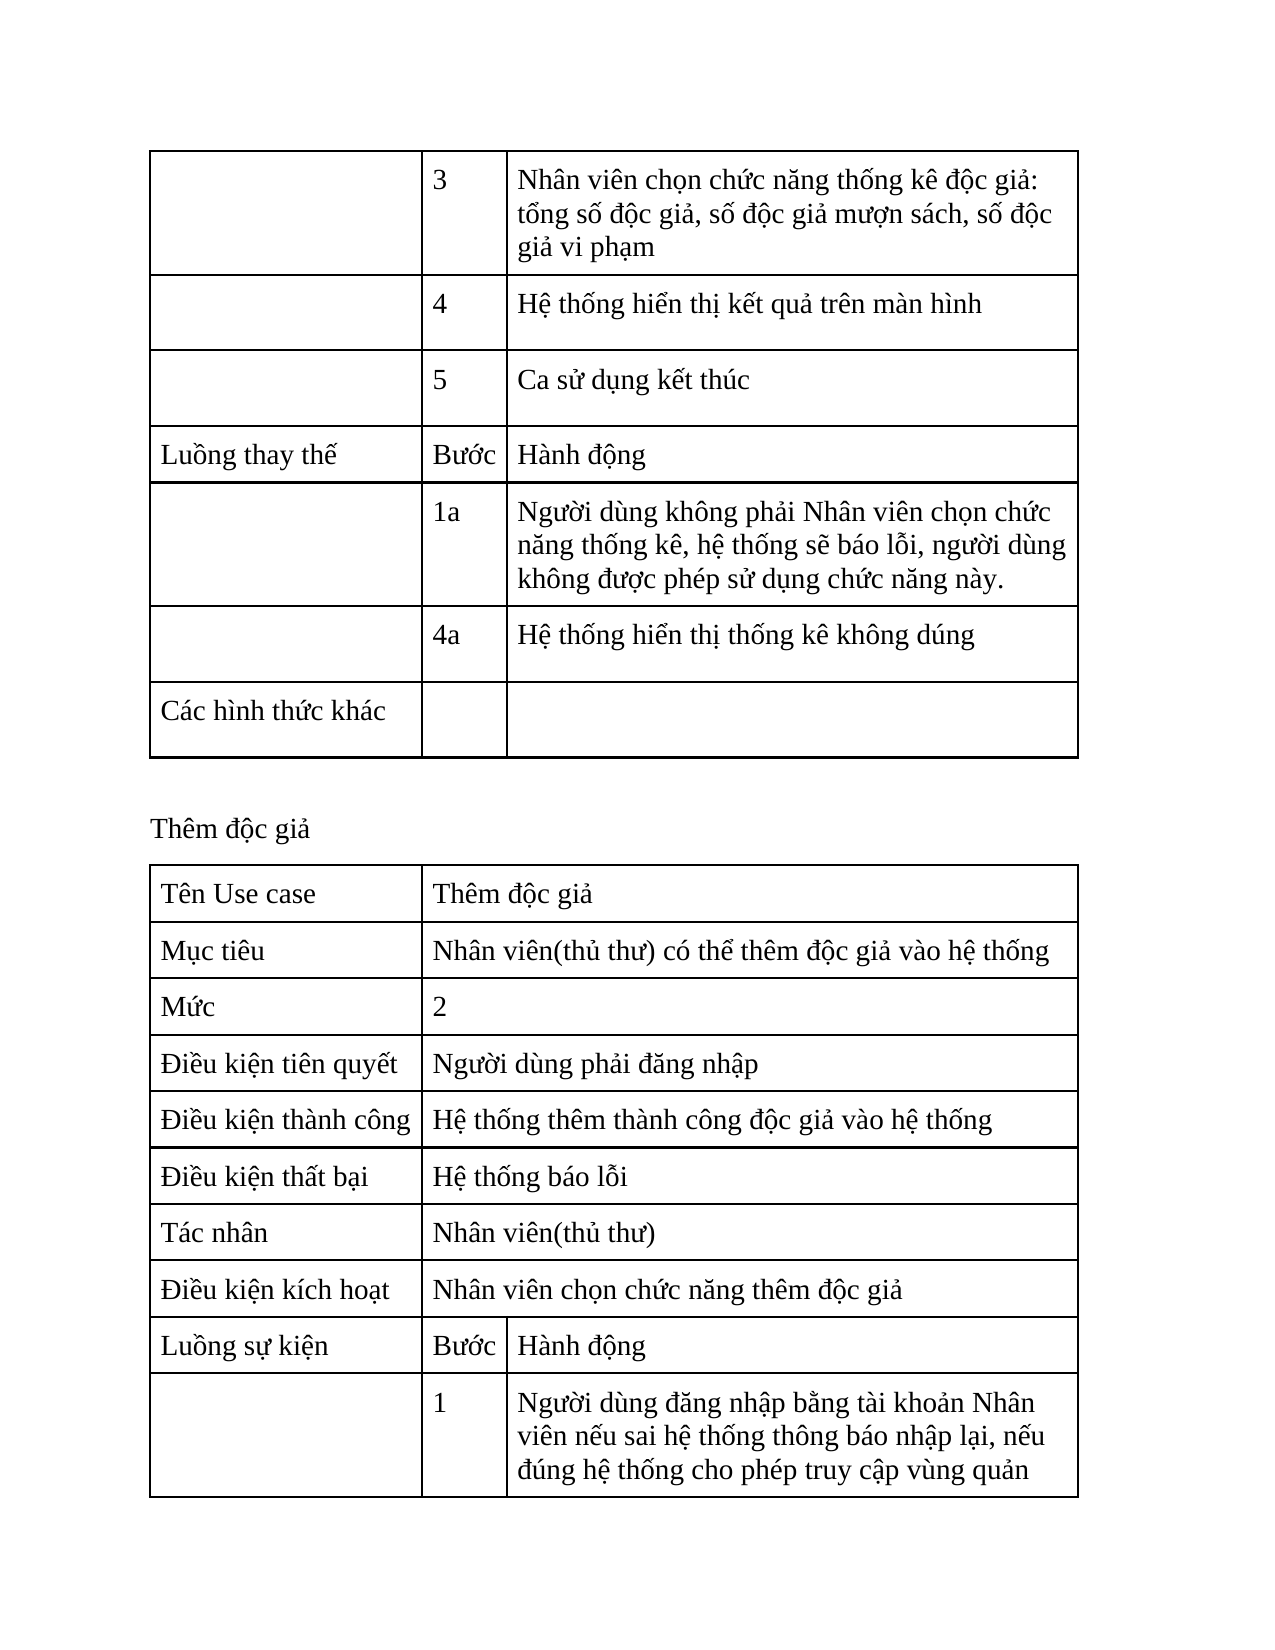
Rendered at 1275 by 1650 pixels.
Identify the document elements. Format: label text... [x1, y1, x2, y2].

table_cell Ca sử dụng kết thúc [508, 351, 1077, 425]
table_cell Hành động [508, 1318, 1077, 1372]
table_cell [151, 152, 421, 273]
table_cell Hệ thống hiển thị kết quả trên màn hình [508, 276, 1077, 349]
table_cell Điều kiện thất bại [151, 1149, 421, 1203]
table_cell Bước [423, 1318, 506, 1372]
table_cell Nhân viên(thủ thư) [423, 1205, 1077, 1259]
table_cell Tác nhân [151, 1205, 421, 1259]
table_header Tên Use case [151, 866, 421, 921]
table_cell [151, 607, 421, 681]
table_cell 4a [423, 607, 506, 681]
table_cell Hệ thống hiển thị thống kê không dúng [508, 607, 1077, 681]
table_cell Nhân viên chọn chức năng thêm độc giả [423, 1261, 1077, 1316]
table_cell 2 [423, 979, 1077, 1033]
table_cell Điều kiện tiên quyết [151, 1036, 421, 1090]
table_cell Bước [423, 427, 506, 481]
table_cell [508, 1374, 1077, 1496]
table_header Thêm độc giả [423, 866, 1077, 921]
table_cell [423, 683, 506, 756]
table_cell 1a [423, 484, 506, 605]
table_cell Nhân viên(thủ thư) có thể thêm độc giả vào hệ thống [423, 923, 1077, 977]
table_cell Luồng sự kiện [151, 1318, 421, 1372]
table_cell Nhân viên chọn chức năng thống kê độc giả: tổng số độc giả, số độc giả mượn sách, số độc giả vi phạm [508, 152, 1077, 273]
table_cell Luồng thay thế [151, 427, 421, 481]
table_cell Điều kiện thành công [151, 1092, 421, 1146]
table_cell Người dùng phải đăng nhập [423, 1036, 1077, 1090]
table_cell 3 [423, 152, 506, 273]
text Thêm độc giả [150, 811, 1125, 845]
table_cell Hệ thống báo lỗi [423, 1149, 1077, 1203]
table_cell Điều kiện kích hoạt [151, 1261, 421, 1316]
table_cell 4 [423, 276, 506, 349]
table_cell Hệ thống thêm thành công độc giả vào hệ thống [423, 1092, 1077, 1146]
table_cell [151, 351, 421, 425]
table_cell [508, 683, 1077, 756]
table_cell Mục tiêu [151, 923, 421, 977]
table_cell Người dùng không phải Nhân viên chọn chức năng thống kê, hệ thống sẽ báo lỗi, người dùng không được phép sử dụng chức năng này. [508, 484, 1077, 605]
table_cell Mức [151, 979, 421, 1033]
table_cell [151, 276, 421, 349]
table_cell 5 [423, 351, 506, 425]
table_cell Hành động [508, 427, 1077, 481]
table_cell [151, 1374, 421, 1496]
table_cell [151, 484, 421, 605]
table_cell 1 [423, 1374, 506, 1496]
table_cell Các hình thức khác [151, 683, 421, 756]
